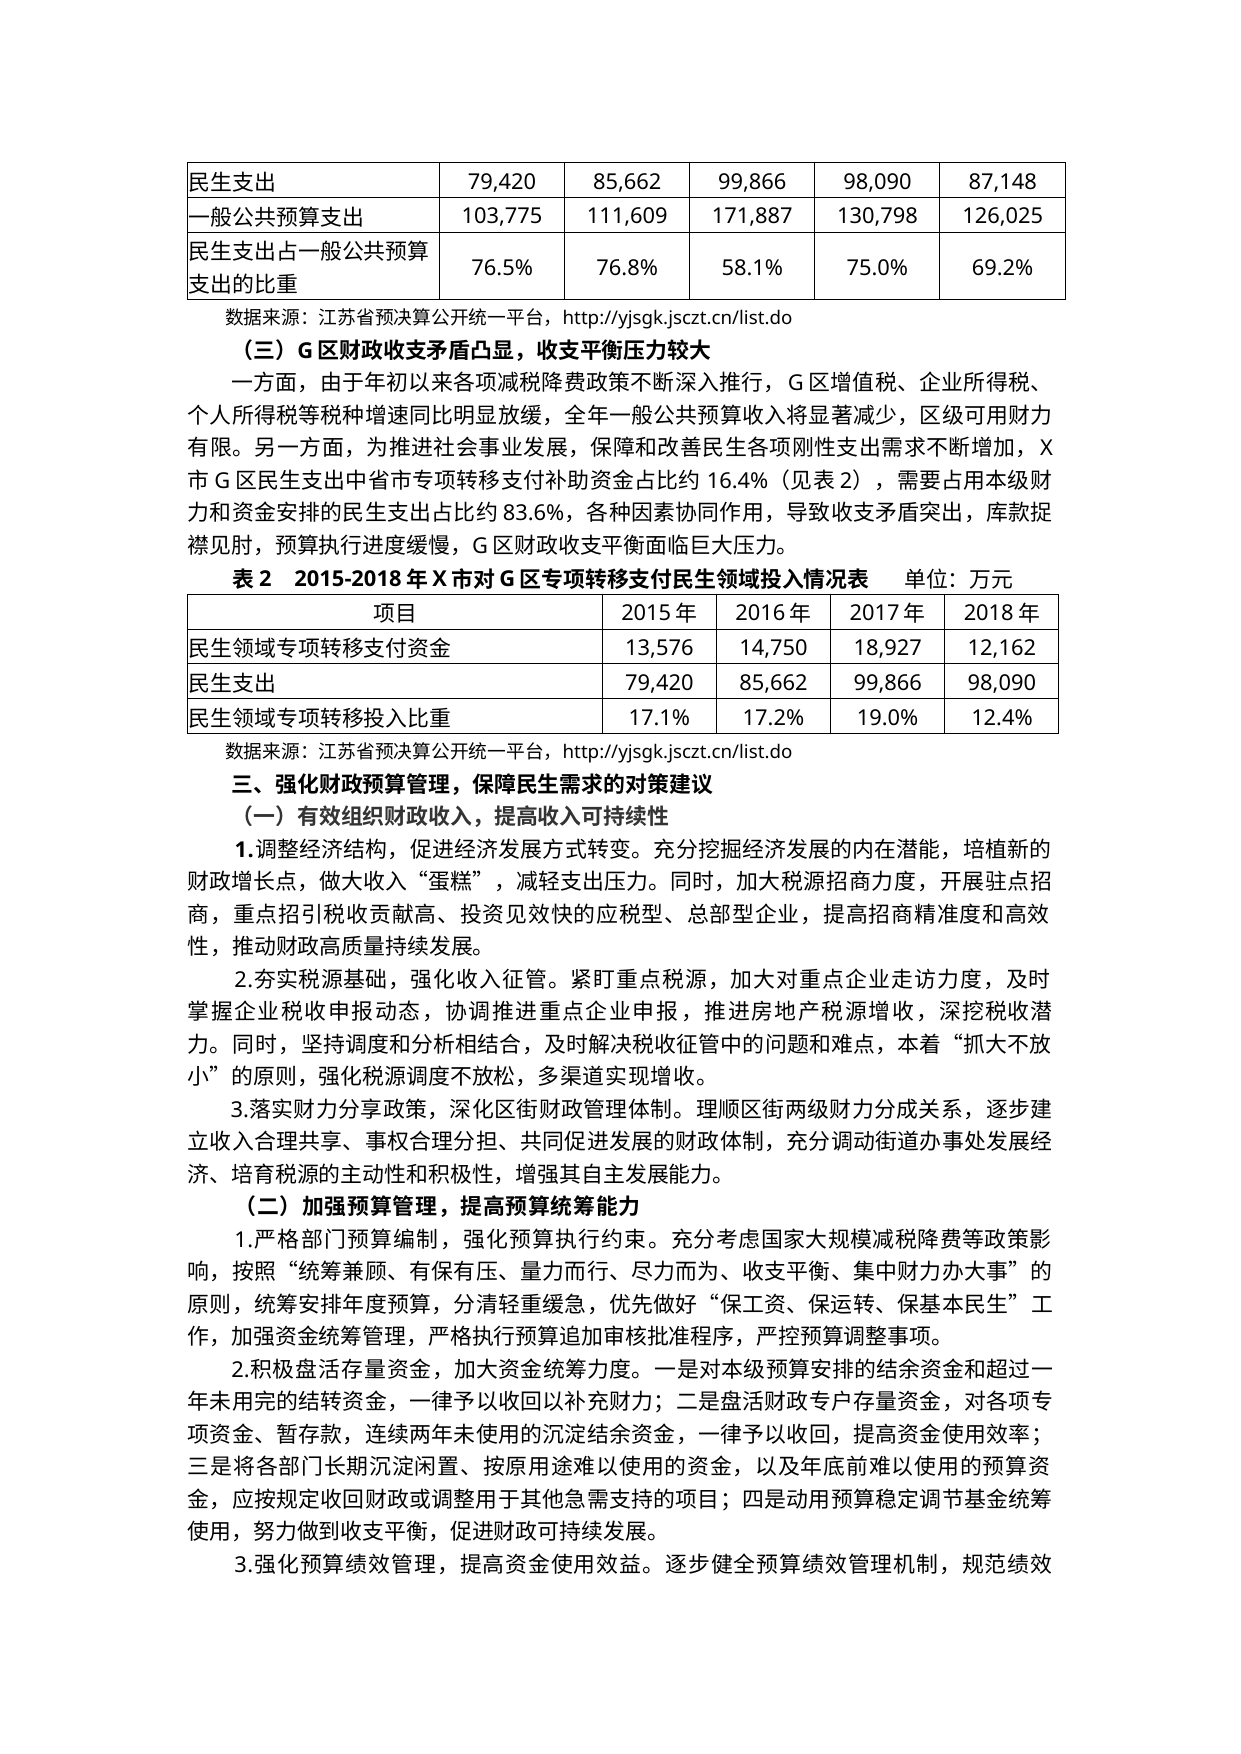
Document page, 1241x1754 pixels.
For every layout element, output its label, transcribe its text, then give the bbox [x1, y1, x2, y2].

table_cell 18,927 [831, 630, 944, 663]
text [187, 1546, 1053, 1579]
table_cell 2017年 [831, 595, 944, 628]
table_cell 103,775 [440, 198, 564, 232]
table_cell 17.1% [603, 699, 716, 733]
table_cell 19.0% [831, 699, 944, 733]
table_cell 98,090 [945, 664, 1058, 698]
table_cell 87,148 [940, 163, 1065, 197]
text 1.严格部门预算编制，强化预算执行约束。充分考虑国家大规模减税降费等政策影响，按照“统筹兼顾、有保有压、量力而行、尽力而为、收支平衡、集中财力办大事”的原则，统筹安排年度预算，分清轻重缓急，优先做好“保工资、保运转、保基本民生”工作，加强资金统筹管理，严格执行预算追加审核批准程序，严控预算调整事项。 [187, 1221, 1053, 1351]
table_cell 民生支出占一般公共预算支出的比重 [188, 233, 439, 299]
text 2.夯实税源基础，强化收入征管。紧盯重点税源，加大对重点企业走访力度，及时掌握企业税收申报动态，协调推进重点企业申报，推进房地产税源增收，深挖税收潜力。同时，坚持调度和分析相结合，及时解决税收征管中的问题和难点，本着“抓大不放小”的原则，强化税源调度不放松，多渠道实现增收。 [187, 961, 1053, 1091]
table_cell 98,090 [815, 163, 939, 197]
table_cell 一般公共预算支出 [188, 198, 439, 232]
table_cell 2016年 [717, 595, 830, 628]
table_header 表2 2015-2018年X市对G区专项转移支付民生领域投入情况表 单位：万元 [188, 560, 1059, 594]
list 数据来源：江苏省预决算公开统一平台，http://yjsgk.jsczt.cn/list.do [187, 300, 1053, 332]
list （一）有效组织财政收入，提高收入可持续性 [187, 799, 1053, 831]
table_cell 75.0% [815, 233, 939, 299]
table_cell 2015年 [603, 595, 716, 628]
table_cell 99,866 [831, 664, 944, 698]
table_cell 130,798 [815, 198, 939, 232]
table_cell 79,420 [440, 163, 564, 197]
table_cell 69.2% [940, 233, 1065, 299]
table_cell 民生领域专项转移支付资金 [188, 630, 602, 663]
list 数据来源：江苏省预决算公开统一平台，http://yjsgk.jsczt.cn/list.do [187, 734, 1053, 766]
text 3.落实财力分享政策，深化区街财政管理体制。理顺区街两级财力分成关系，逐步建立收入合理共享、事权合理分担、共同促进发展的财政体制，充分调动街道办事处发展经济、培育税源的主动性和积极性，增强其自主发展能力。 [187, 1091, 1053, 1189]
text 1.调整经济结构，促进经济发展方式转变。充分挖掘经济发展的内在潜能，培植新的财政增长点，做大收入“蛋糕”，减轻支出压力。同时，加大税源招商力度，开展驻点招商，重点招引税收贡献高、投资见效快的应税型、总部型企业，提高招商精准度和高效性，推动财政高质量持续发展。 [187, 831, 1053, 961]
table_cell 民生支出 [188, 163, 439, 197]
table_cell 12.4% [945, 699, 1058, 733]
table_cell 13,576 [603, 630, 716, 663]
table_cell 14,750 [717, 630, 830, 663]
table_cell 民生支出 [188, 664, 602, 698]
list 一方面，由于年初以来各项减税降费政策不断深入推行，G区增值税、企业所得税、个人所得税等税种增速同比明显放缓，全年一般公共预算收入将显著减少，区级可用财力有限。另一方面，为推进社会事业发展，保障和改善民生各项刚性支出需求不断增加，X市G区民生支出中省市专项转移支付补助资金占比约16.4%（见表2），需要占用本级财力和资金安排的民生支出占比约83.6%，各种因素协同作用，导致收支矛盾突出，库款捉襟见肘，预算执行进度缓慢，G区财政收支平衡面临巨大压力。 [187, 365, 1053, 560]
table_cell 85,662 [717, 664, 830, 698]
table_cell 111,609 [565, 198, 689, 232]
table_cell 85,662 [565, 163, 689, 197]
table_cell 99,866 [690, 163, 814, 197]
table_cell 民生领域专项转移投入比重 [188, 699, 602, 733]
list 三、强化财政预算管理，保障民生需求的对策建议 [187, 766, 1053, 799]
table_cell 项目 [188, 595, 602, 628]
table_cell 76.5% [440, 233, 564, 299]
table_cell 171,887 [690, 198, 814, 232]
table_cell 58.1% [690, 233, 814, 299]
table_cell 12,162 [945, 630, 1058, 663]
text （二）加强预算管理，提高预算统筹能力 [187, 1189, 1053, 1221]
table_cell 17.2% [717, 699, 830, 733]
table_cell 79,420 [603, 664, 716, 698]
text 2.积极盘活存量资金，加大资金统筹力度。一是对本级预算安排的结余资金和超过一年未用完的结转资金，一律予以收回以补充财力；二是盘活财政专户存量资金，对各项专项资金、暂存款，连续两年未使用的沉淀结余资金，一律予以收回，提高资金使用效率；三是将各部门长期沉淀闲置、按原用途难以使用的资金，以及年底前难以使用的预算资金，应按规定收回财政或调整用于其他急需支持的项目；四是动用预算稳定调节基金统筹使用，努力做到收支平衡，促进财政可持续发展。 [187, 1351, 1053, 1546]
table_cell 126,025 [940, 198, 1065, 232]
list （三）G区财政收支矛盾凸显，收支平衡压力较大 [187, 332, 1053, 365]
table_cell 76.8% [565, 233, 689, 299]
table_cell 2018年 [945, 595, 1058, 628]
